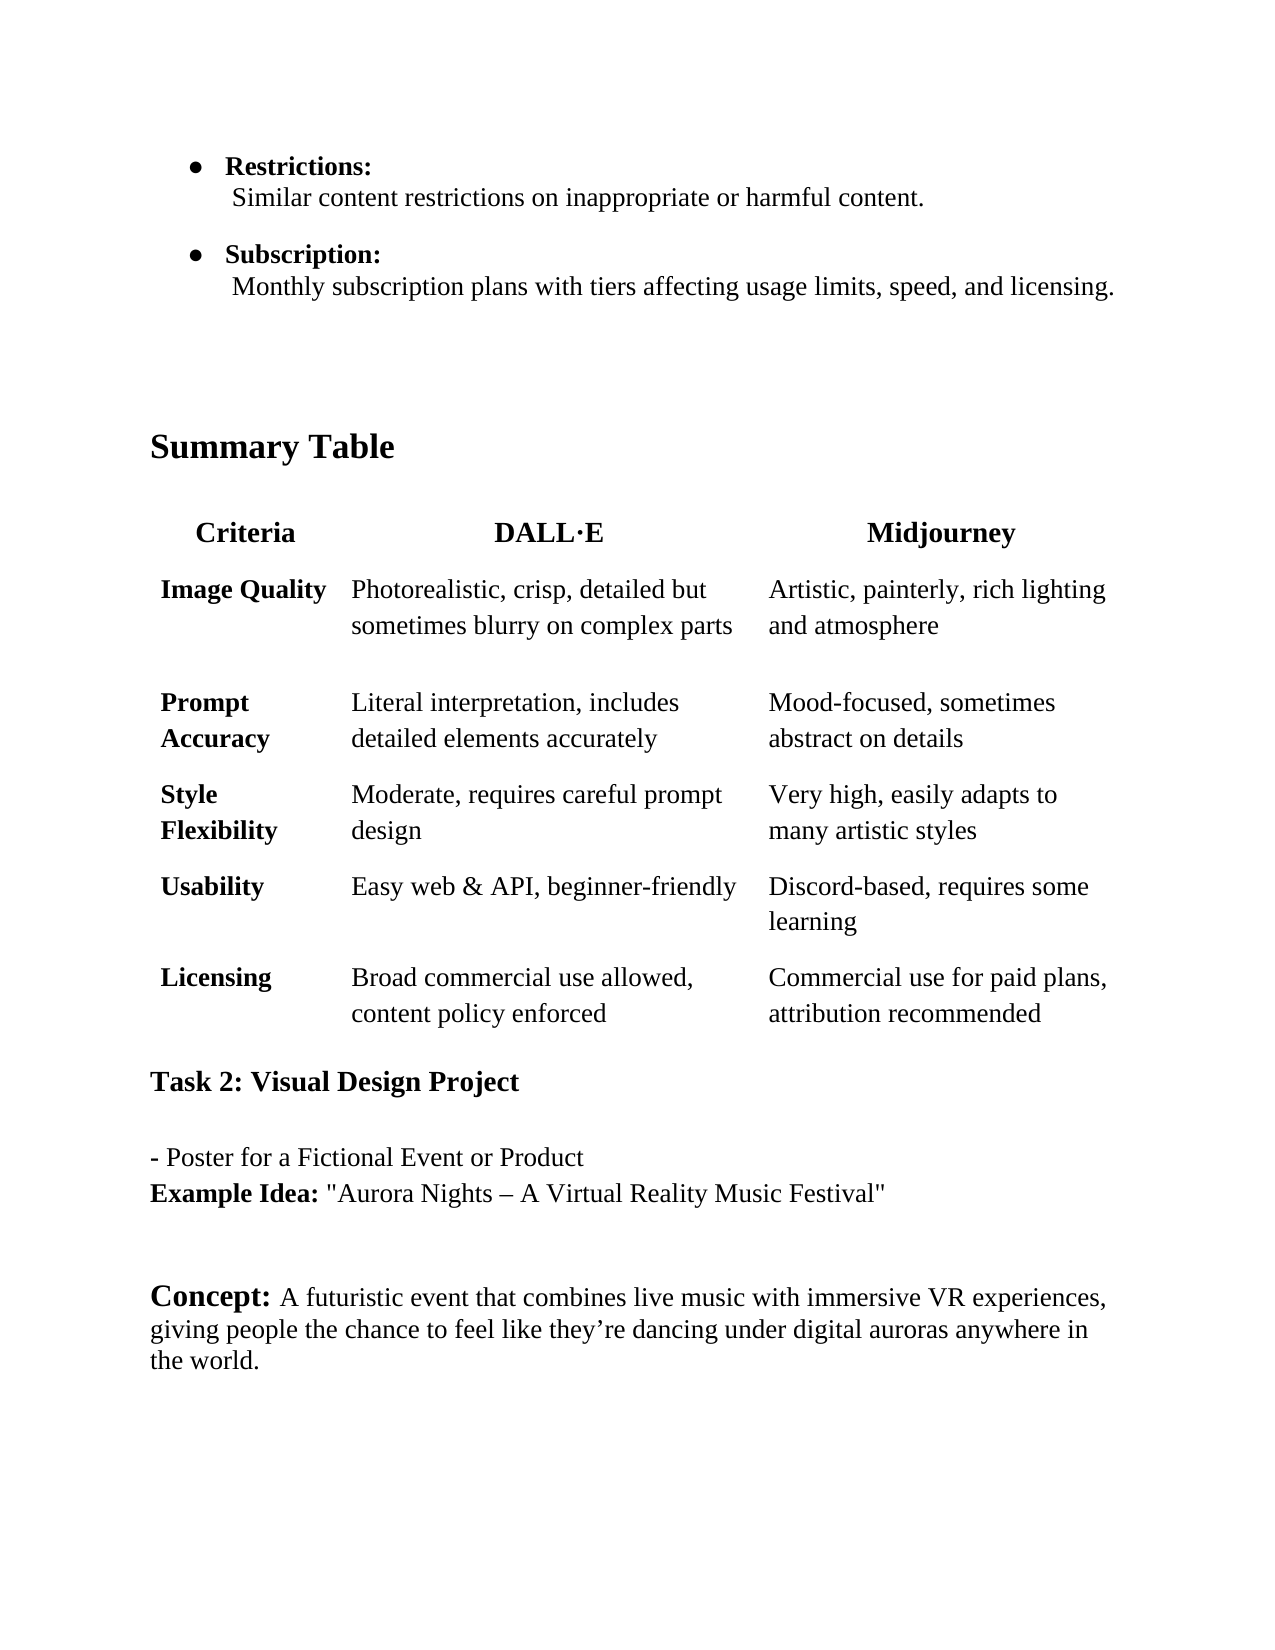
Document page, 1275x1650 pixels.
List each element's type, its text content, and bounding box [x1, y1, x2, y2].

table_cell Photorealistic, crisp, detailed but sometimes blurry on complex parts [341, 563, 758, 676]
table_header Midjourney [758, 505, 1125, 563]
table_cell Image Quality [150, 563, 341, 676]
table_header Criteria [150, 505, 341, 563]
table_cell Broad commercial use allowed, content policy enforced [341, 951, 758, 1064]
table_cell Style Flexibility [150, 768, 341, 859]
text - Poster for a Fictional Event or Product [150, 1141, 1125, 1172]
text Example Idea: "Aurora Nights – A Virtual Reality Music Festival" [150, 1177, 1125, 1208]
table_cell Mood-focused, sometimes abstract on details [758, 676, 1125, 768]
subtitle Concept: A futuristic event that combines live music with immersive VR experiences, giving people the chance to feel like they’re dancing under digital auroras anywhere in the world. [150, 1277, 1125, 1376]
list Subscription: Monthly subscription plans with tiers affecting usage limits, speed, and licensing. [187, 239, 1125, 327]
table_cell Easy web & API, beginner-friendly [341, 859, 758, 951]
table_header DALL·E [341, 505, 758, 563]
subtitle Summary Table [150, 426, 1125, 466]
table_cell Very high, easily adapts to many artistic styles [758, 768, 1125, 859]
table_cell Literal interpretation, includes detailed elements accurately [341, 676, 758, 768]
list Restrictions: Similar content restrictions on inappropriate or harmful content. [187, 150, 1125, 239]
table_cell Moderate, requires careful prompt design [341, 768, 758, 859]
table_cell Discord-based, requires some learning [758, 859, 1125, 951]
table_cell Prompt Accuracy [150, 676, 341, 768]
table_cell Usability [150, 859, 341, 951]
table_cell Commercial use for paid plans, attribution recommended [758, 951, 1125, 1064]
table_cell Licensing [150, 951, 341, 1064]
text Task 2: Visual Design Project [150, 1064, 1125, 1097]
table_cell Artistic, painterly, rich lighting and atmosphere [758, 563, 1125, 676]
